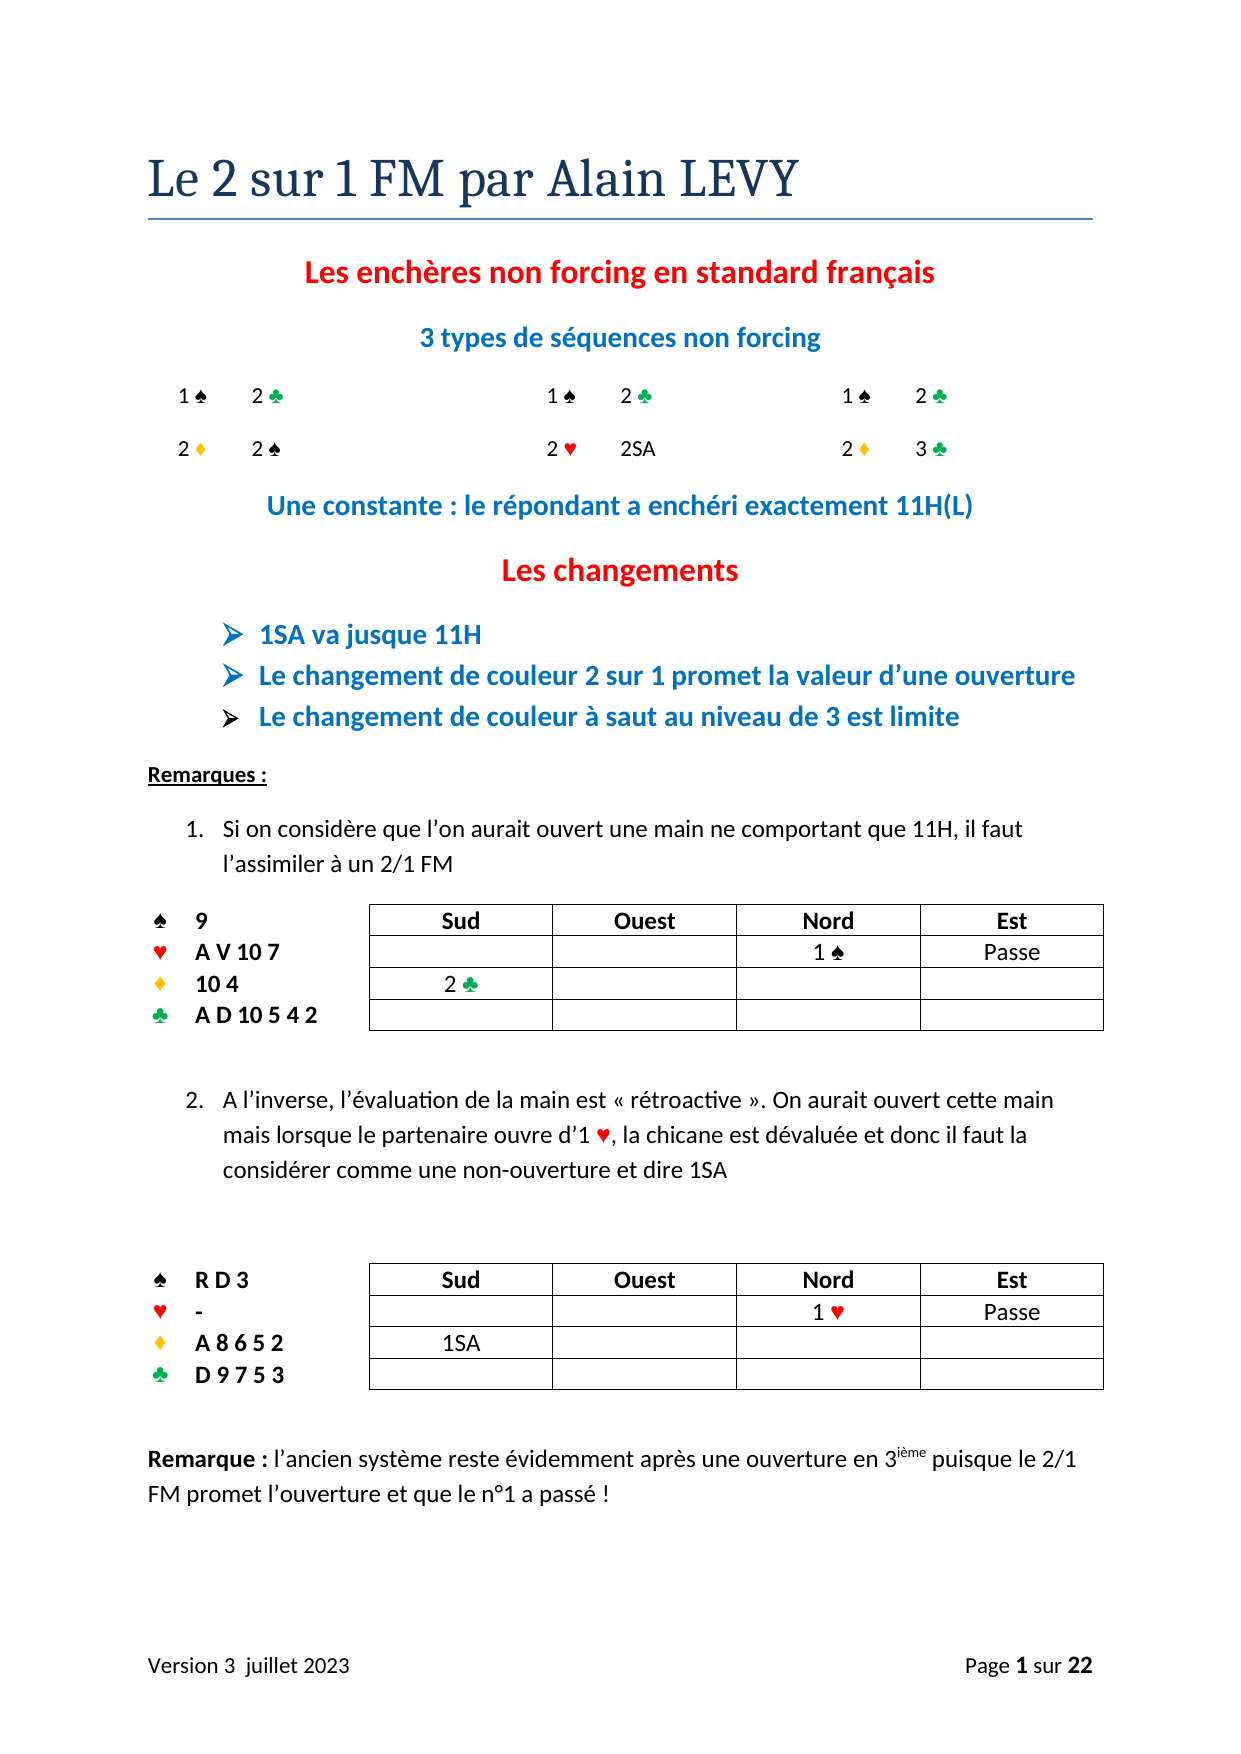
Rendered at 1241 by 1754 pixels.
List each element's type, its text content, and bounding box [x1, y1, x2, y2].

table_cell - [184, 1295, 369, 1326]
table_cell [737, 968, 920, 998]
text Les enchères non forcing en standard français [148, 252, 1093, 292]
title Le 2 sur 1 FM par Alain LEVY [148, 148, 1093, 218]
table_cell [370, 1359, 552, 1389]
table_cell ♥ [136, 935, 184, 967]
table_cell 1 ♥ [737, 1296, 920, 1326]
table_cell Passe [921, 936, 1103, 967]
table_header Sud [370, 905, 552, 935]
table_cell [737, 1000, 920, 1030]
table_header ♠ [136, 1263, 184, 1294]
text 2 ♦ 2 ♠ 2 ♥ 2SA 2 ♦ 3 ♣ [148, 434, 1093, 462]
table_cell [370, 936, 552, 967]
table_header Est [921, 905, 1103, 935]
list A l’inverse, l’évaluation de la main est « rétroactive ». On aurait ouvert cette main mais lorsque le partenaire ouvre d’1 ♥, la chicane est dévaluée et donc il faut la considérer comme une non-ouverture et dire 1SA [185, 1084, 1093, 1185]
table_cell ♣ [136, 1358, 184, 1389]
table_header R D 3 [184, 1263, 369, 1294]
table_header 9 [184, 904, 369, 935]
text Une constante : le répondant a enchéri exactement 11H(L) [148, 487, 1093, 523]
table_cell [921, 1000, 1103, 1030]
table_cell 1SA [370, 1327, 552, 1358]
list Le changement de couleur 2 sur 1 promet la valeur d’une ouverture [221, 657, 1093, 693]
table_cell [553, 968, 736, 998]
text 1 ♠ 2 ♣ 1 ♠ 2 ♣ 1 ♠ 2 ♣ [148, 381, 1093, 409]
table_header Ouest [553, 1264, 736, 1294]
table_cell [553, 1000, 736, 1030]
table_cell [921, 1359, 1103, 1389]
table_cell A D 10 5 4 2 [184, 999, 369, 1030]
table_cell [553, 936, 736, 967]
table_cell A V 10 7 [184, 935, 369, 967]
table_header Nord [737, 905, 920, 935]
table_cell [737, 1327, 920, 1358]
table_cell ♥ [136, 1295, 184, 1326]
table_cell [553, 1359, 736, 1389]
text Les changements [148, 549, 1093, 589]
text Remarque : l’ancien système reste évidemment après une ouverture en 3ième puisque le 2/1 FM promet l’ouverture et que le n°1 a passé ! [148, 1443, 1093, 1509]
list Si on considère que l’on aurait ouvert une main ne comportant que 11H, il faut l’assimiler à un 2/1 FM [185, 813, 1093, 878]
text 3 types de séquences non forcing [148, 319, 1093, 355]
list 1SA va jusque 11H [221, 616, 1093, 652]
table_header Est [921, 1264, 1103, 1294]
table_cell [370, 1000, 552, 1030]
table_cell [921, 1327, 1103, 1358]
table_cell [553, 1296, 736, 1326]
table_cell 2 ♣ [370, 968, 552, 998]
table_cell [370, 1296, 552, 1326]
table_header Sud [370, 1264, 552, 1294]
table_header ♠ [136, 904, 184, 935]
table_cell ♦ [136, 1326, 184, 1358]
table_cell [921, 968, 1103, 998]
table_cell D 9 7 5 3 [184, 1358, 369, 1389]
list Le changement de couleur à saut au niveau de 3 est limite [221, 698, 1093, 734]
table_cell ♣ [136, 999, 184, 1030]
text Remarques : [148, 760, 1093, 788]
table_cell Passe [921, 1296, 1103, 1326]
table_cell A 8 6 5 2 [184, 1326, 369, 1358]
table_cell 1 ♠ [737, 936, 920, 967]
table_header Ouest [553, 905, 736, 935]
table_cell 10 4 [184, 967, 369, 998]
table_cell [553, 1327, 736, 1358]
table_cell [737, 1359, 920, 1389]
table_header Nord [737, 1264, 920, 1294]
table_cell ♦ [136, 967, 184, 998]
